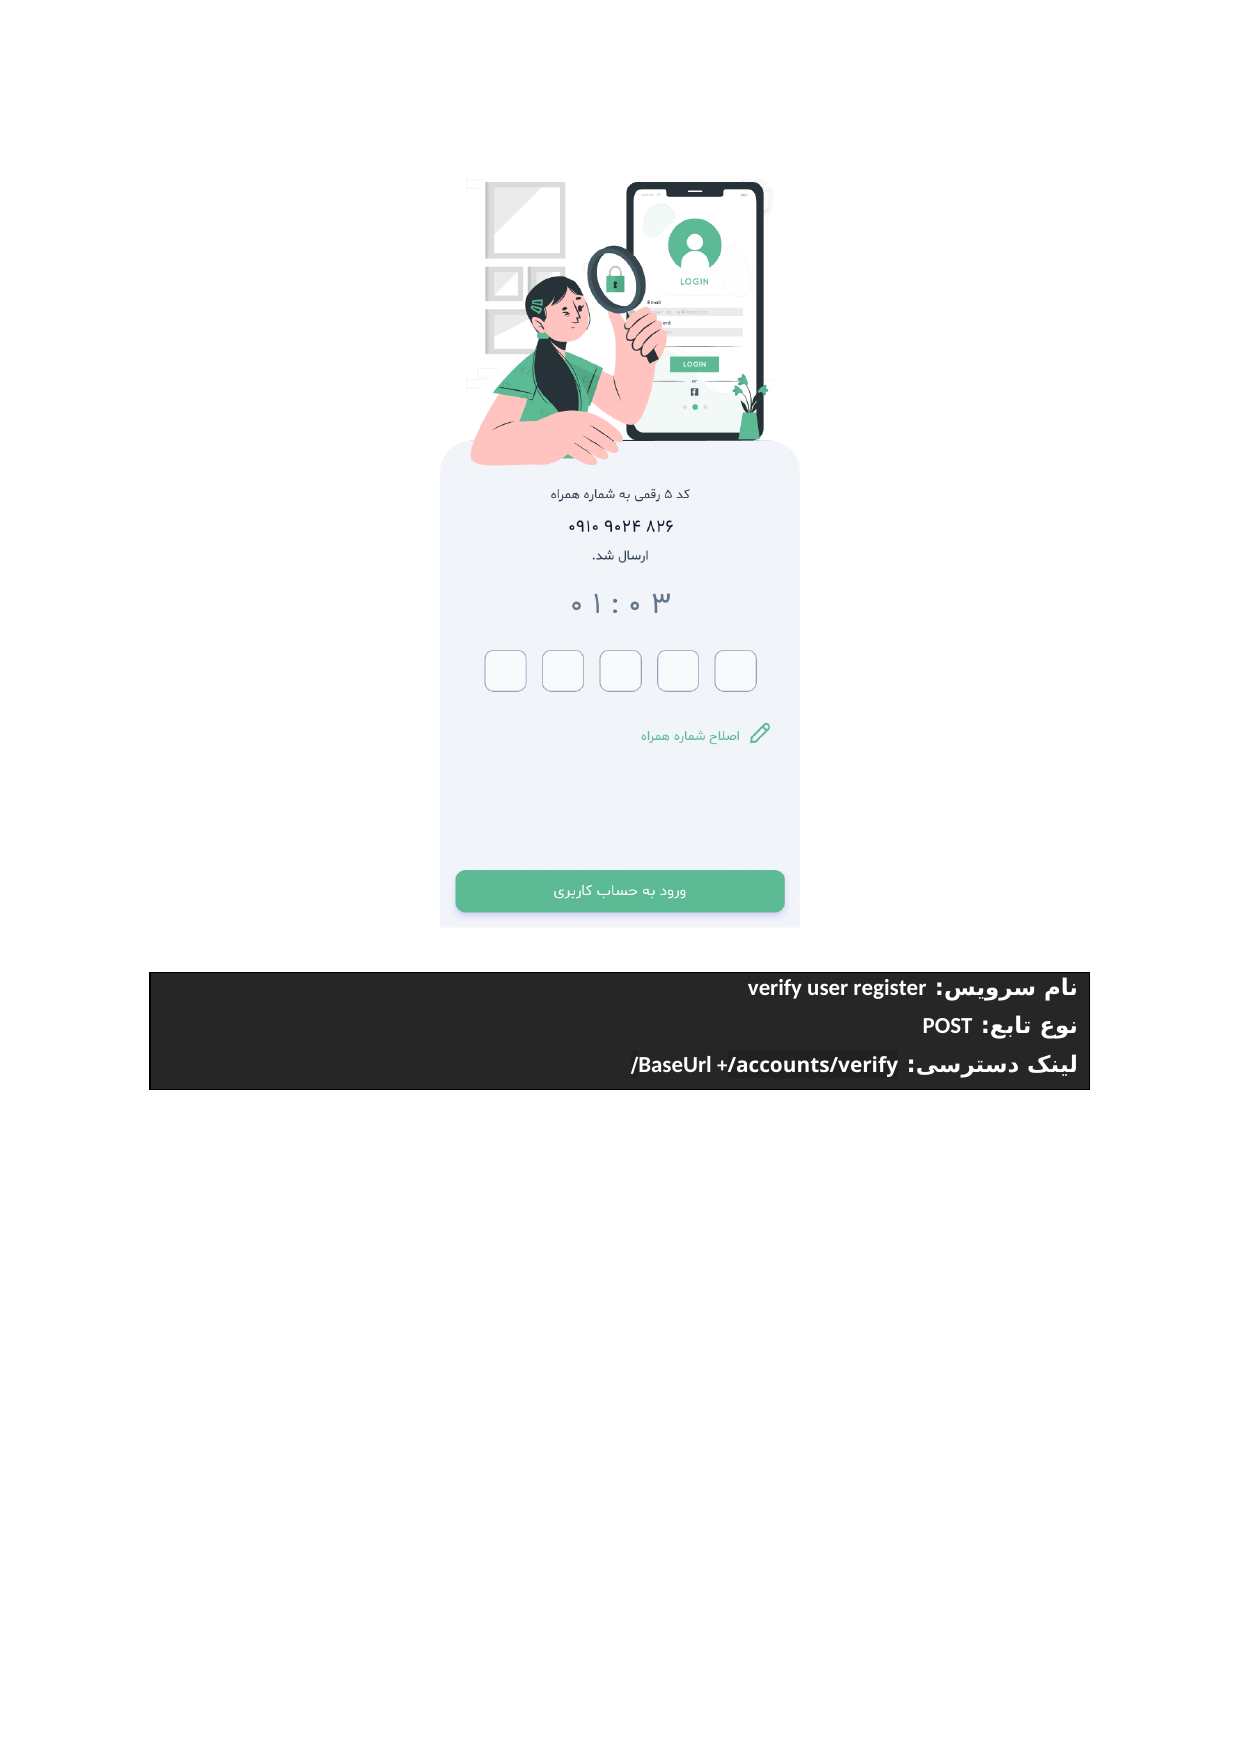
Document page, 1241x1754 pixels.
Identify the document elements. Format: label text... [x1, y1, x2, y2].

table_header نام سرویس: verify user register نوع تابع: POST لینک دسترسی: BaseUrl +/accounts/verify/ [151, 973, 1089, 1089]
picture [440, 149, 800, 928]
